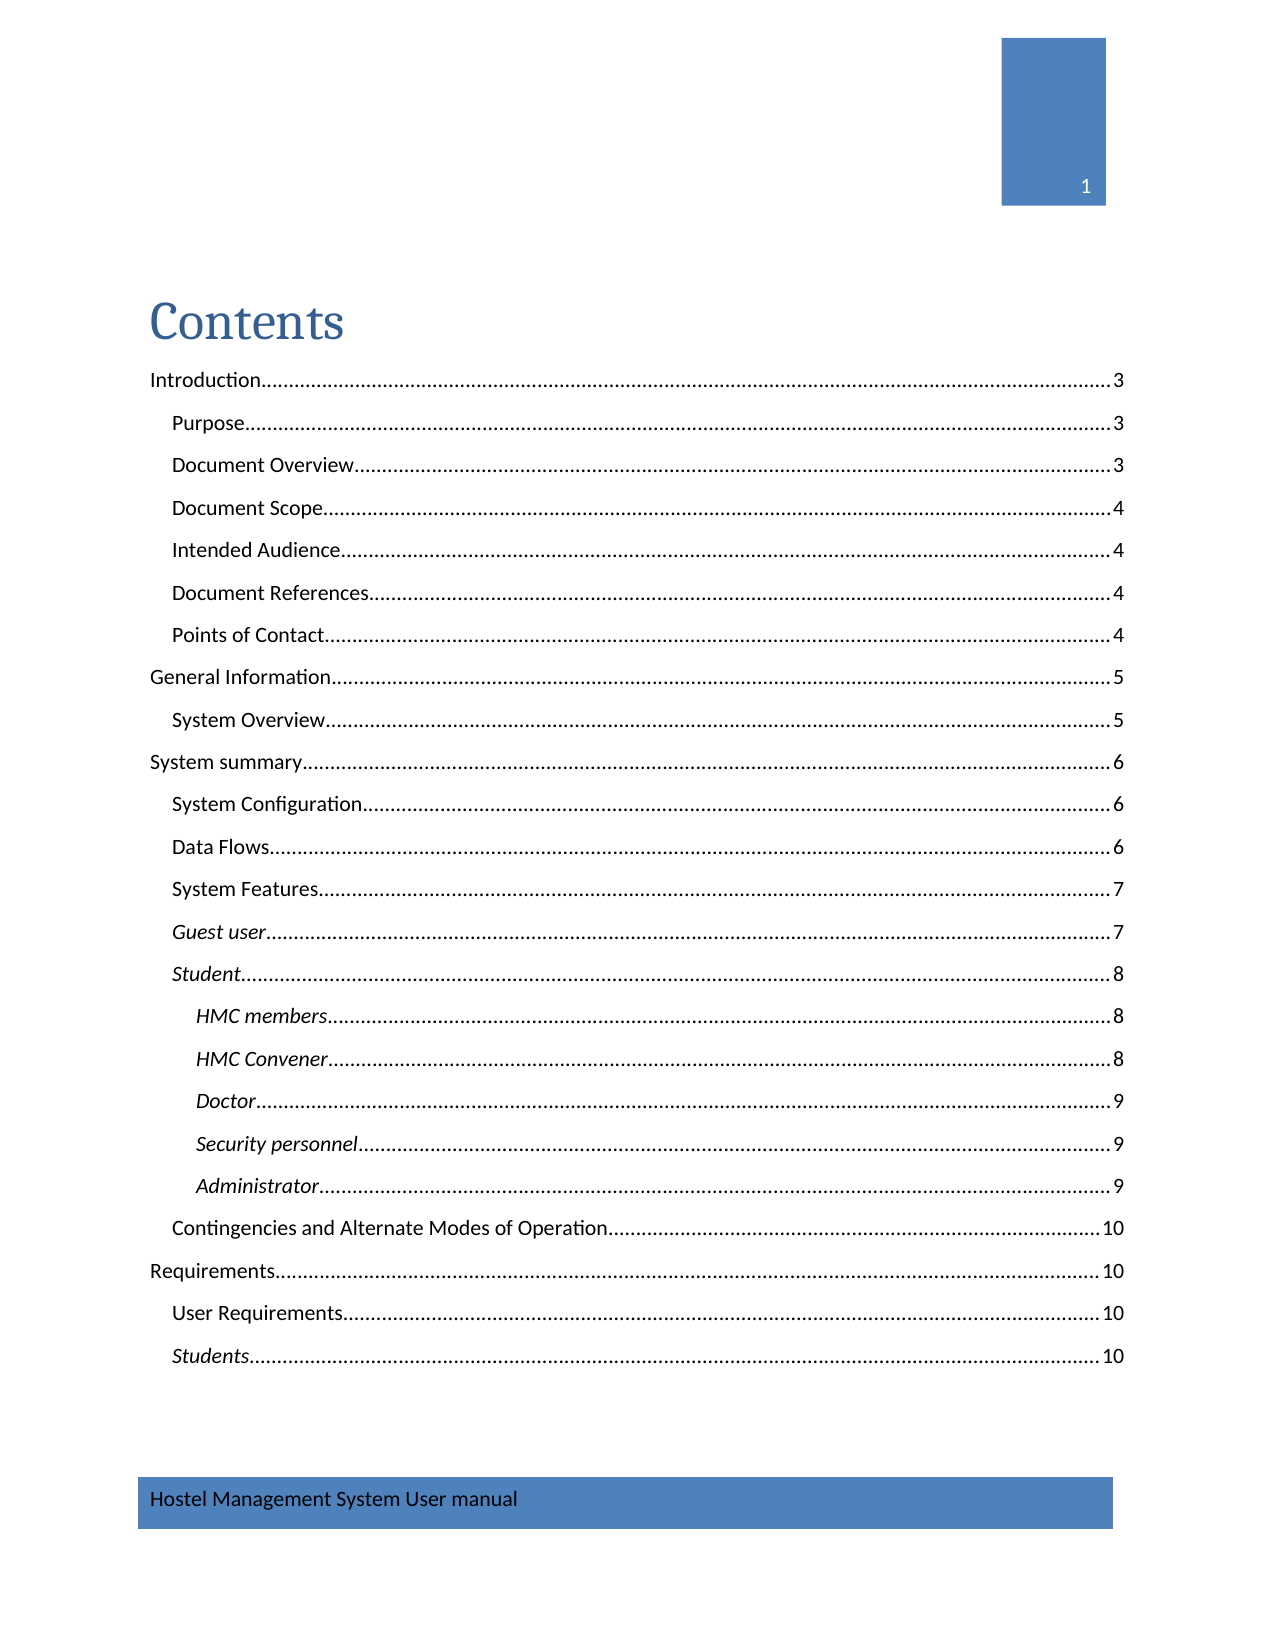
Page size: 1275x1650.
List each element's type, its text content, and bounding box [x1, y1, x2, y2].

subtitle Contents [150, 205, 1125, 353]
